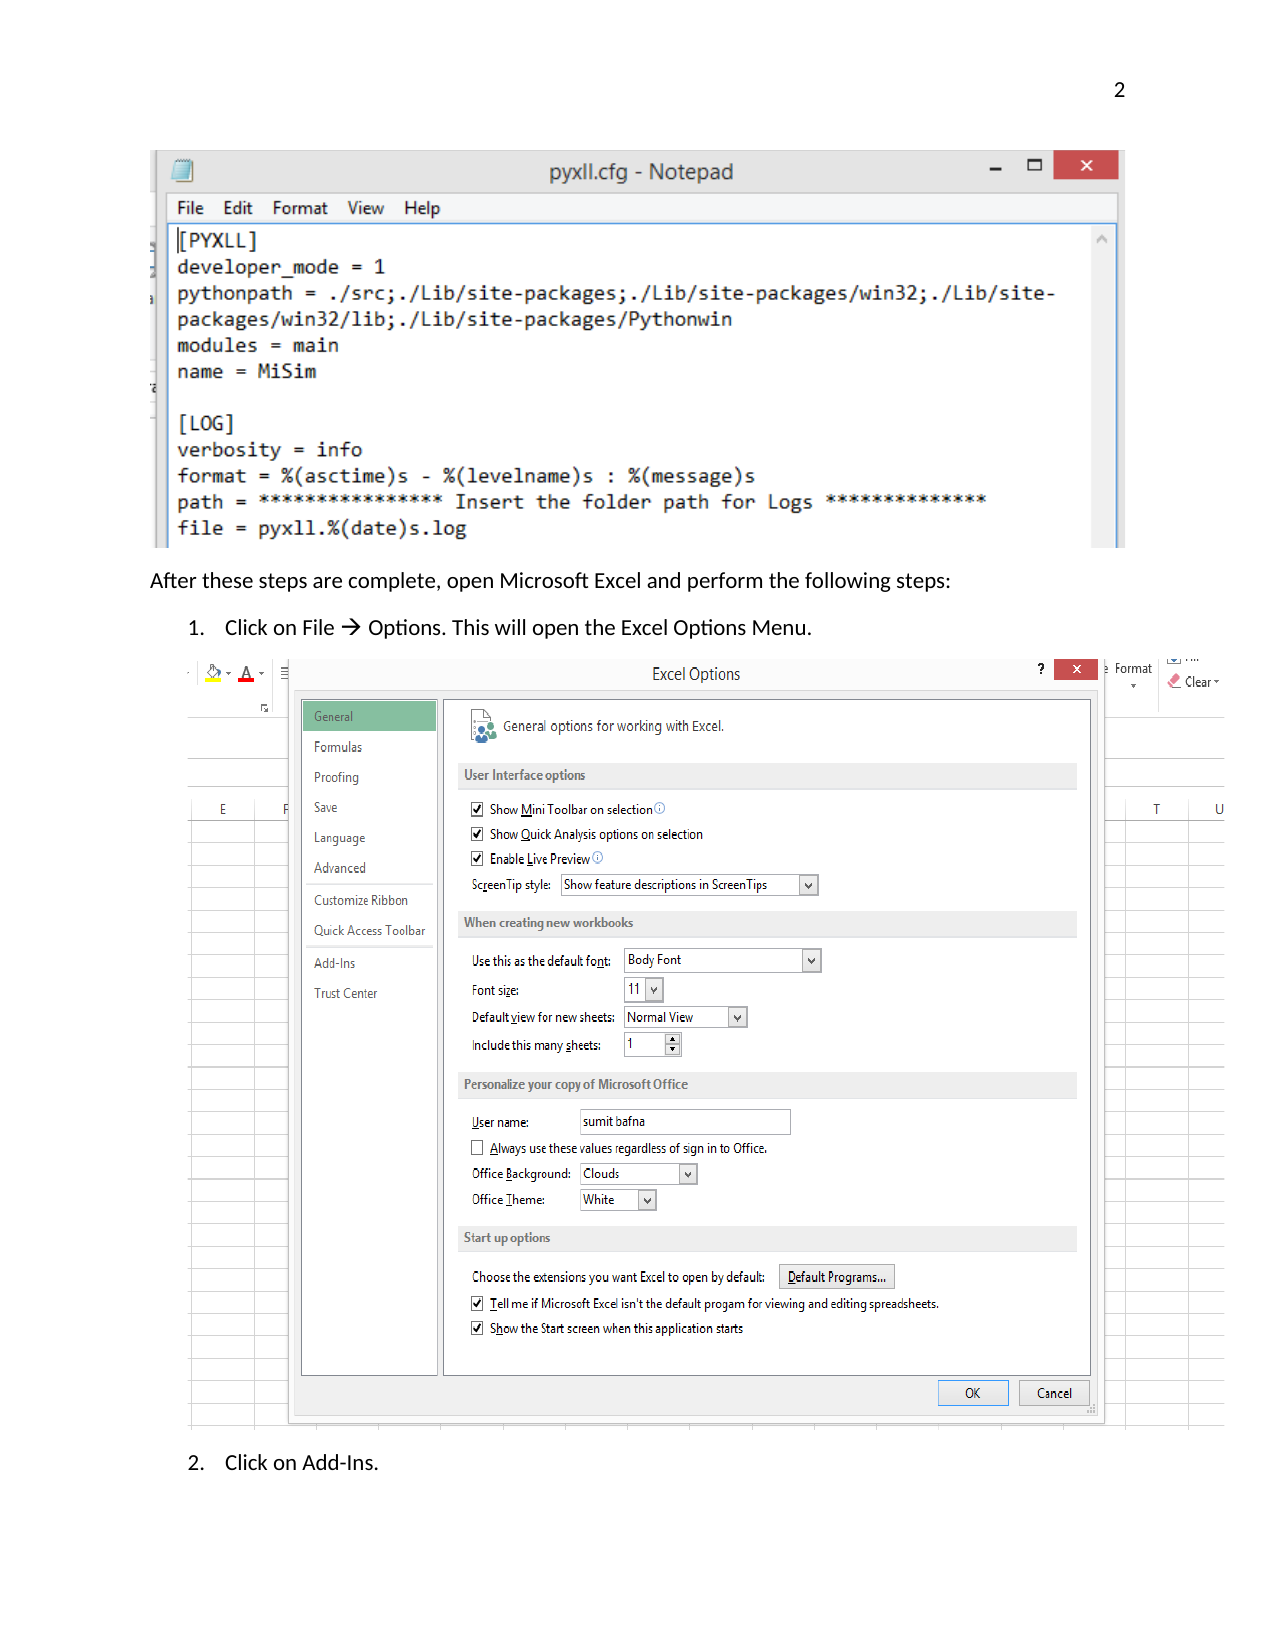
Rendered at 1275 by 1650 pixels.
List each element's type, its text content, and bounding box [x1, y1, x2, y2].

text After these steps are complete, open Microsoft Excel and perform the following steps: [150, 566, 1125, 594]
picture [150, 150, 1125, 548]
list Click on Add-Ins. [187, 1448, 1125, 1476]
list Click on File Options. This will open the Excel Options Menu. [187, 613, 1125, 641]
picture [187, 659, 1225, 1430]
